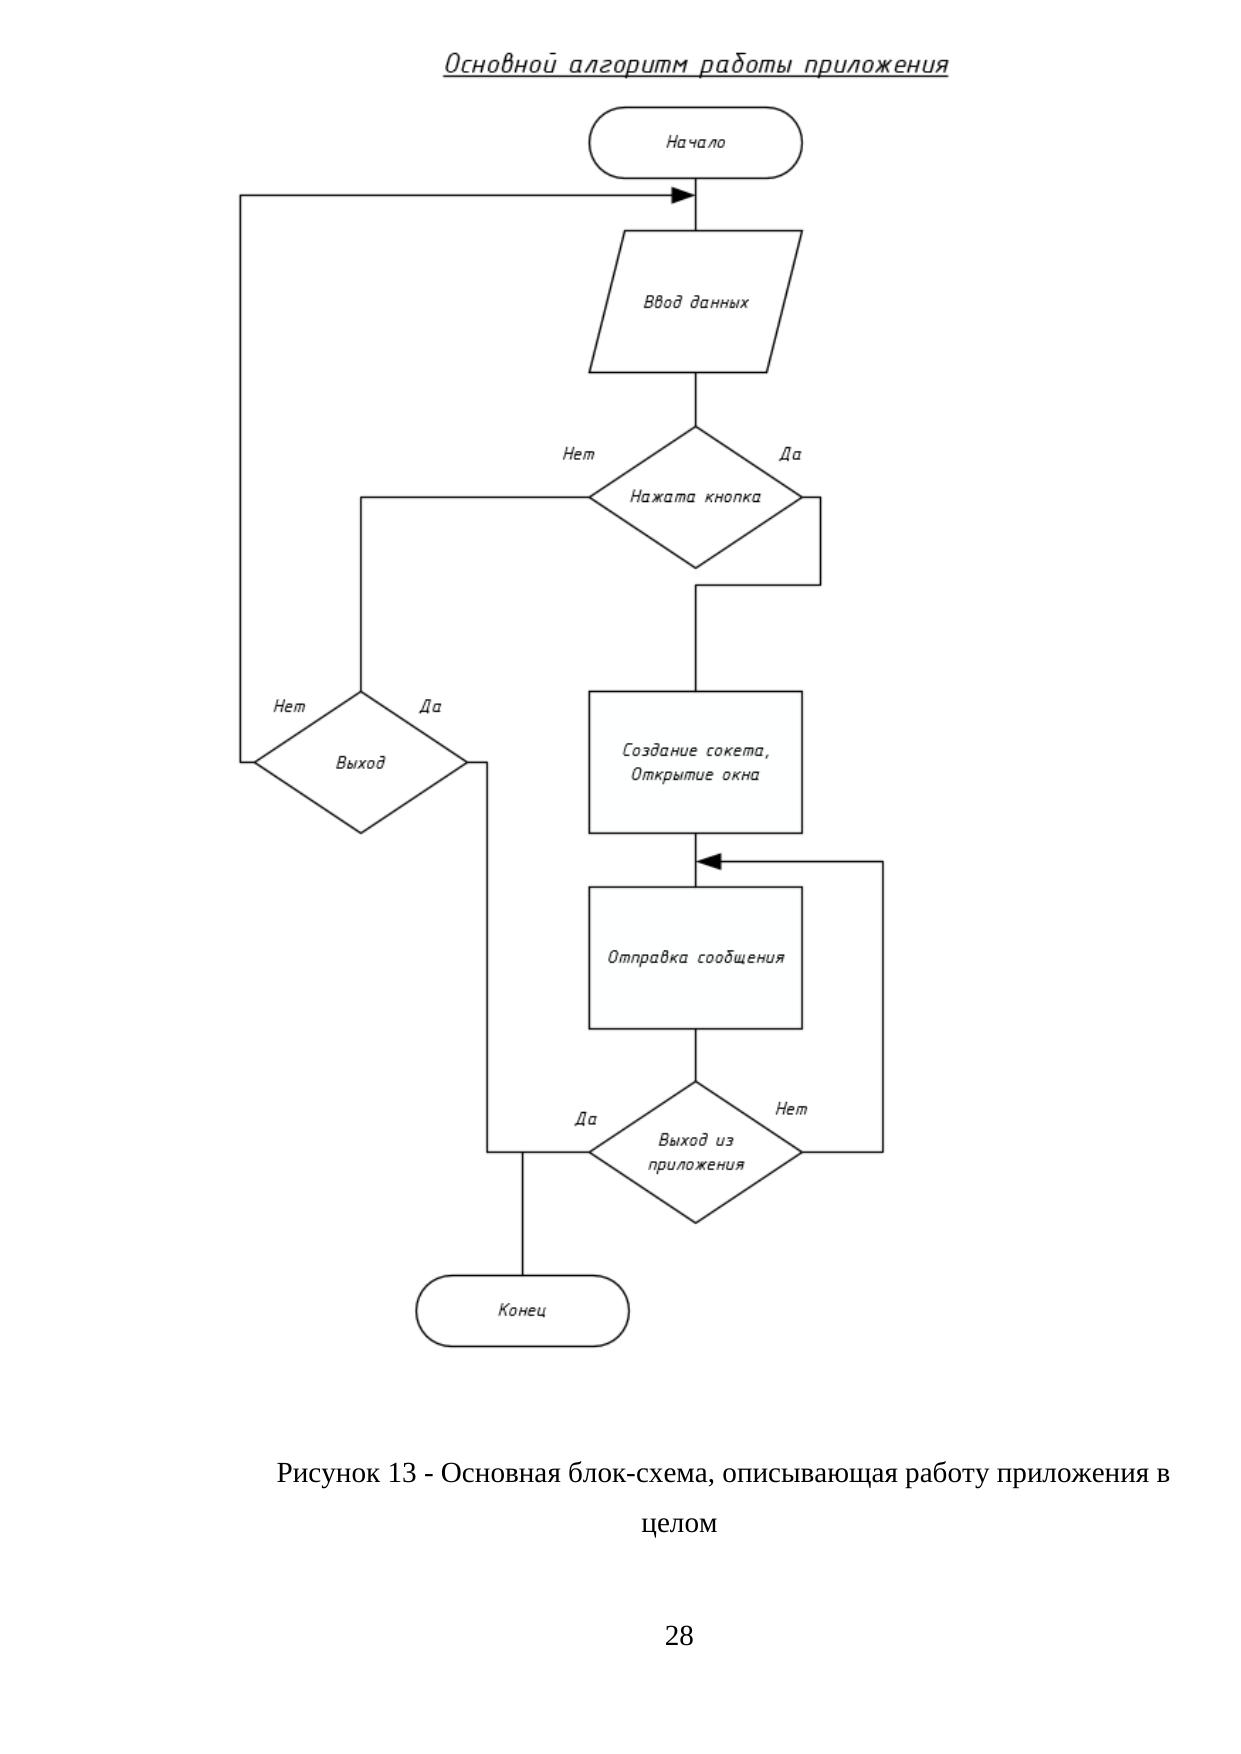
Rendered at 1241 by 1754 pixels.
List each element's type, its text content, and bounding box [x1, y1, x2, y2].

picture [193, 36, 1030, 1370]
text Рисунок 13 - Основная блок-схема, описывающая работу приложения в целом [177, 1455, 1181, 1539]
